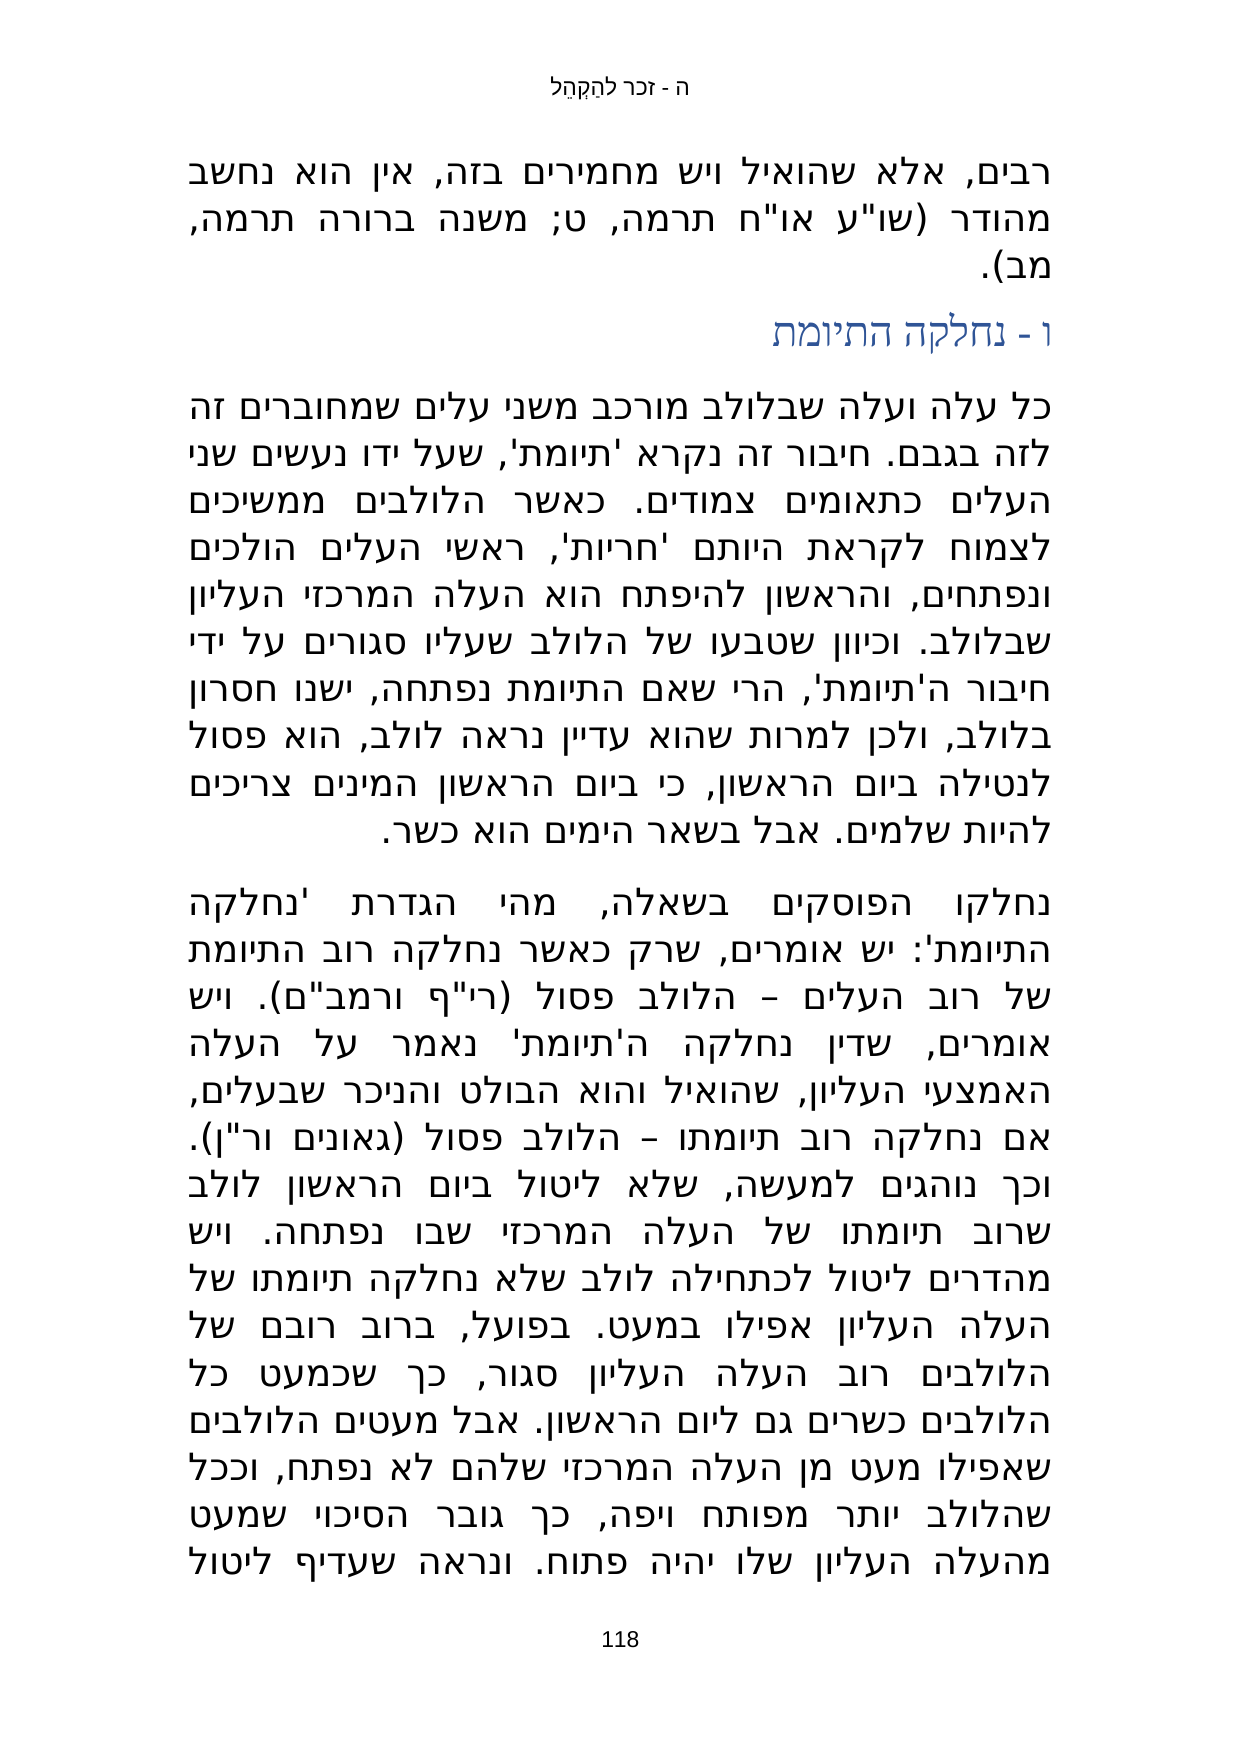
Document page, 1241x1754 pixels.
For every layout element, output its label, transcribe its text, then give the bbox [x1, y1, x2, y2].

text כל עלה ועלה שבלולב מורכב משני עלים שמחוברים זה לזה בגבם. חיבור זה נקרא 'תיומת', שעל ידו נעשים שני העלים כתאומים צמודים. כאשר הלולבים ממשיכים לצמוח לקראת היותם 'חריות', ראשי העלים הולכים ונפתחים, והראשון להיפתח הוא העלה המרכזי העליון שבלולב. וכיוון שטבעו של הלולב שעליו סגורים על ידי חיבור ה'תיומת', הרי שאם התיומת נפתחה, ישנו חסרון בלולב, ולכן למרות שהוא עדיין נראה לולב, הוא פסול לנטילה ביום הראשון, כי ביום הראשון המינים צריכים להיות שלמים. אבל בשאר הימים הוא כשר. [187, 384, 1053, 852]
subtitle ו - נחלקה התיומת [187, 308, 1053, 356]
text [187, 880, 1053, 1583]
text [187, 150, 1053, 288]
